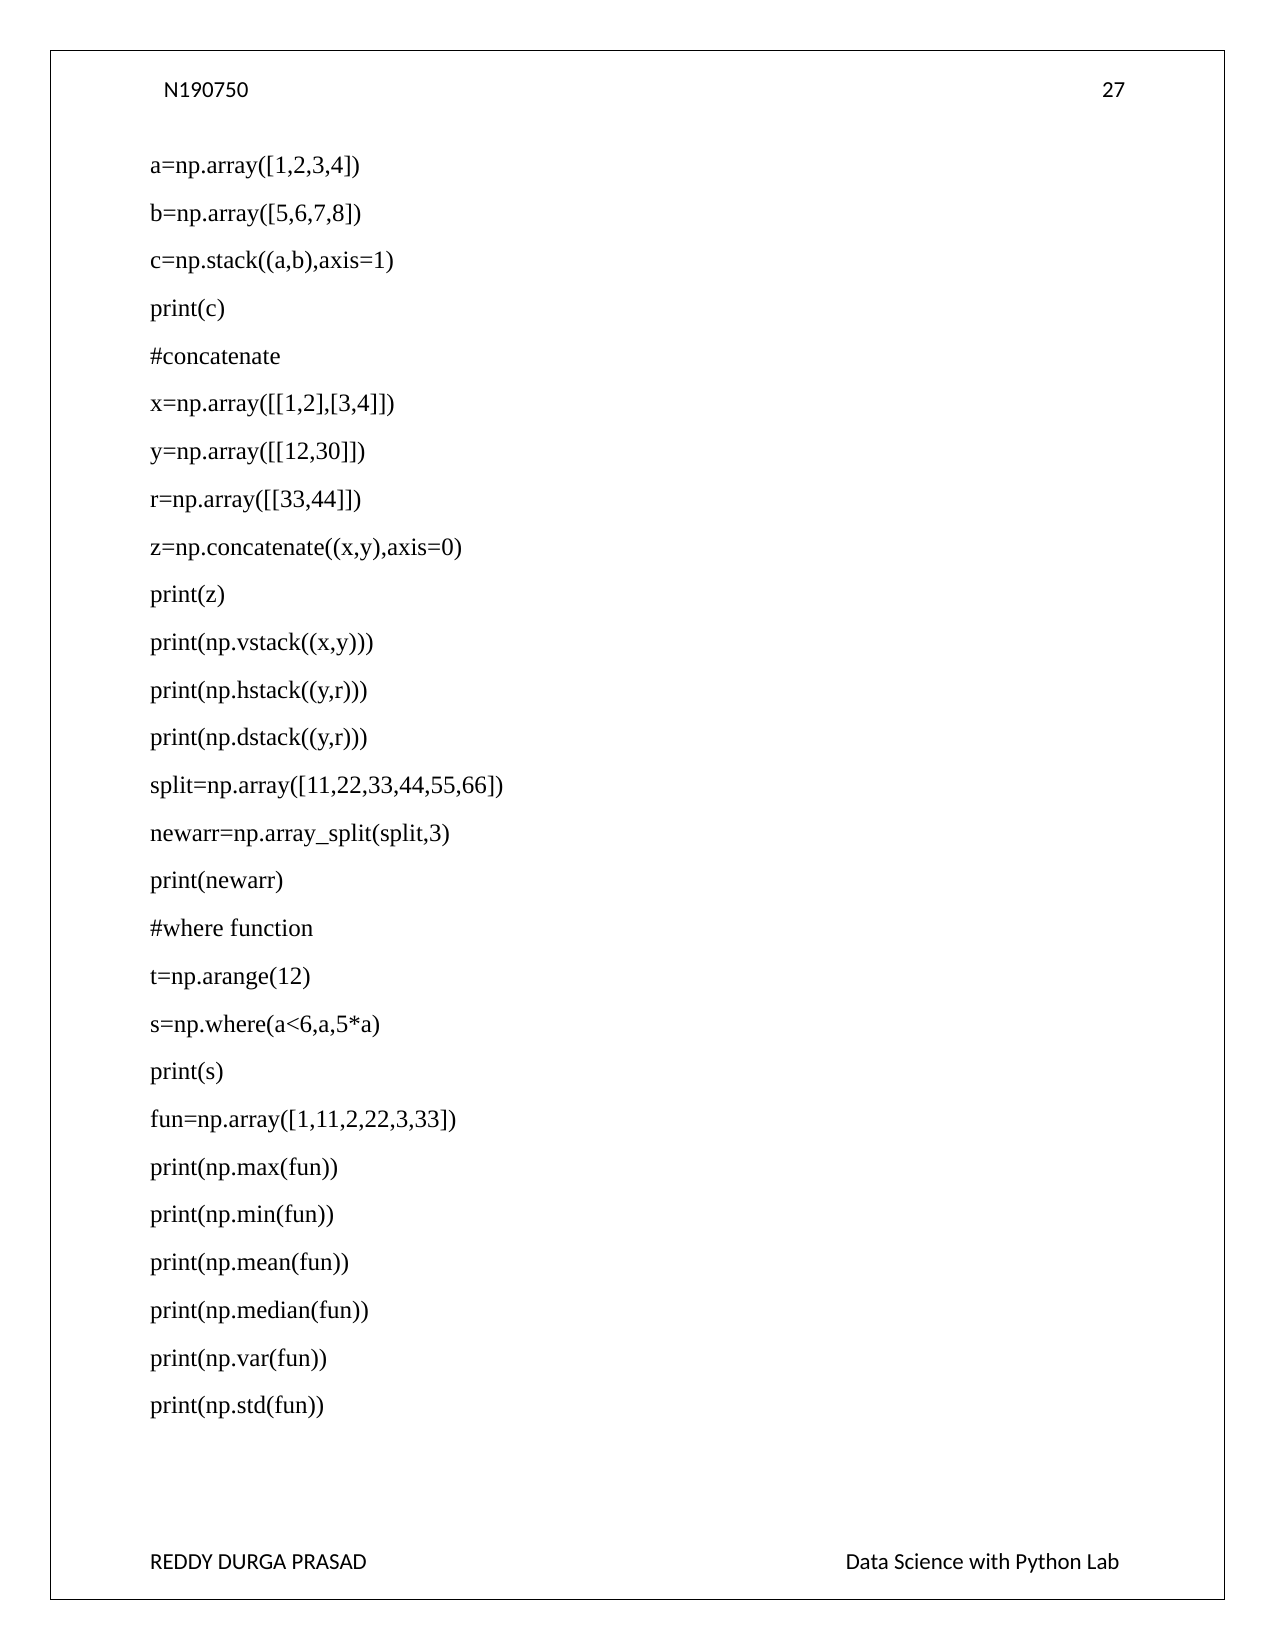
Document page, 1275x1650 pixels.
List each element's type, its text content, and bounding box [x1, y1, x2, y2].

text r=np.array([[33,44]]) [150, 484, 1125, 513]
text t=np.arange(12) [150, 961, 1125, 990]
text #concatenate [150, 341, 1125, 369]
text print(np.var(fun)) [150, 1343, 1125, 1371]
text print(np.hstack((y,r))) [150, 675, 1125, 703]
text split=np.array([11,22,33,44,55,66]) [150, 770, 1125, 799]
text print(newarr) [150, 866, 1125, 894]
text print(np.vstack((x,y))) [150, 627, 1125, 656]
text print(np.mean(fun)) [150, 1247, 1125, 1276]
text print(np.min(fun)) [150, 1199, 1125, 1228]
text print(np.dstack((y,r))) [150, 722, 1125, 751]
text z=np.concatenate((x,y),axis=0) [150, 532, 1125, 560]
text print(np.median(fun)) [150, 1295, 1125, 1324]
text print(z) [150, 579, 1125, 608]
text print(c) [150, 293, 1125, 322]
text c=np.stack((a,b),axis=1) [150, 245, 1125, 274]
text print(np.std(fun)) [150, 1390, 1125, 1419]
text x=np.array([[1,2],[3,4]]) [150, 388, 1125, 417]
text print(np.max(fun)) [150, 1152, 1125, 1181]
text s=np.where(a<6,a,5*a) [150, 1009, 1125, 1037]
text b=np.array([5,6,7,8]) [150, 198, 1125, 226]
text newarr=np.array_split(split,3) [150, 818, 1125, 847]
text print(s) [150, 1056, 1125, 1085]
text y=np.array([[12,30]]) [150, 436, 1125, 465]
text a=np.array([1,2,3,4]) [150, 150, 1125, 179]
text fun=np.array([1,11,2,22,3,33]) [150, 1104, 1125, 1133]
text #where function [150, 913, 1125, 942]
